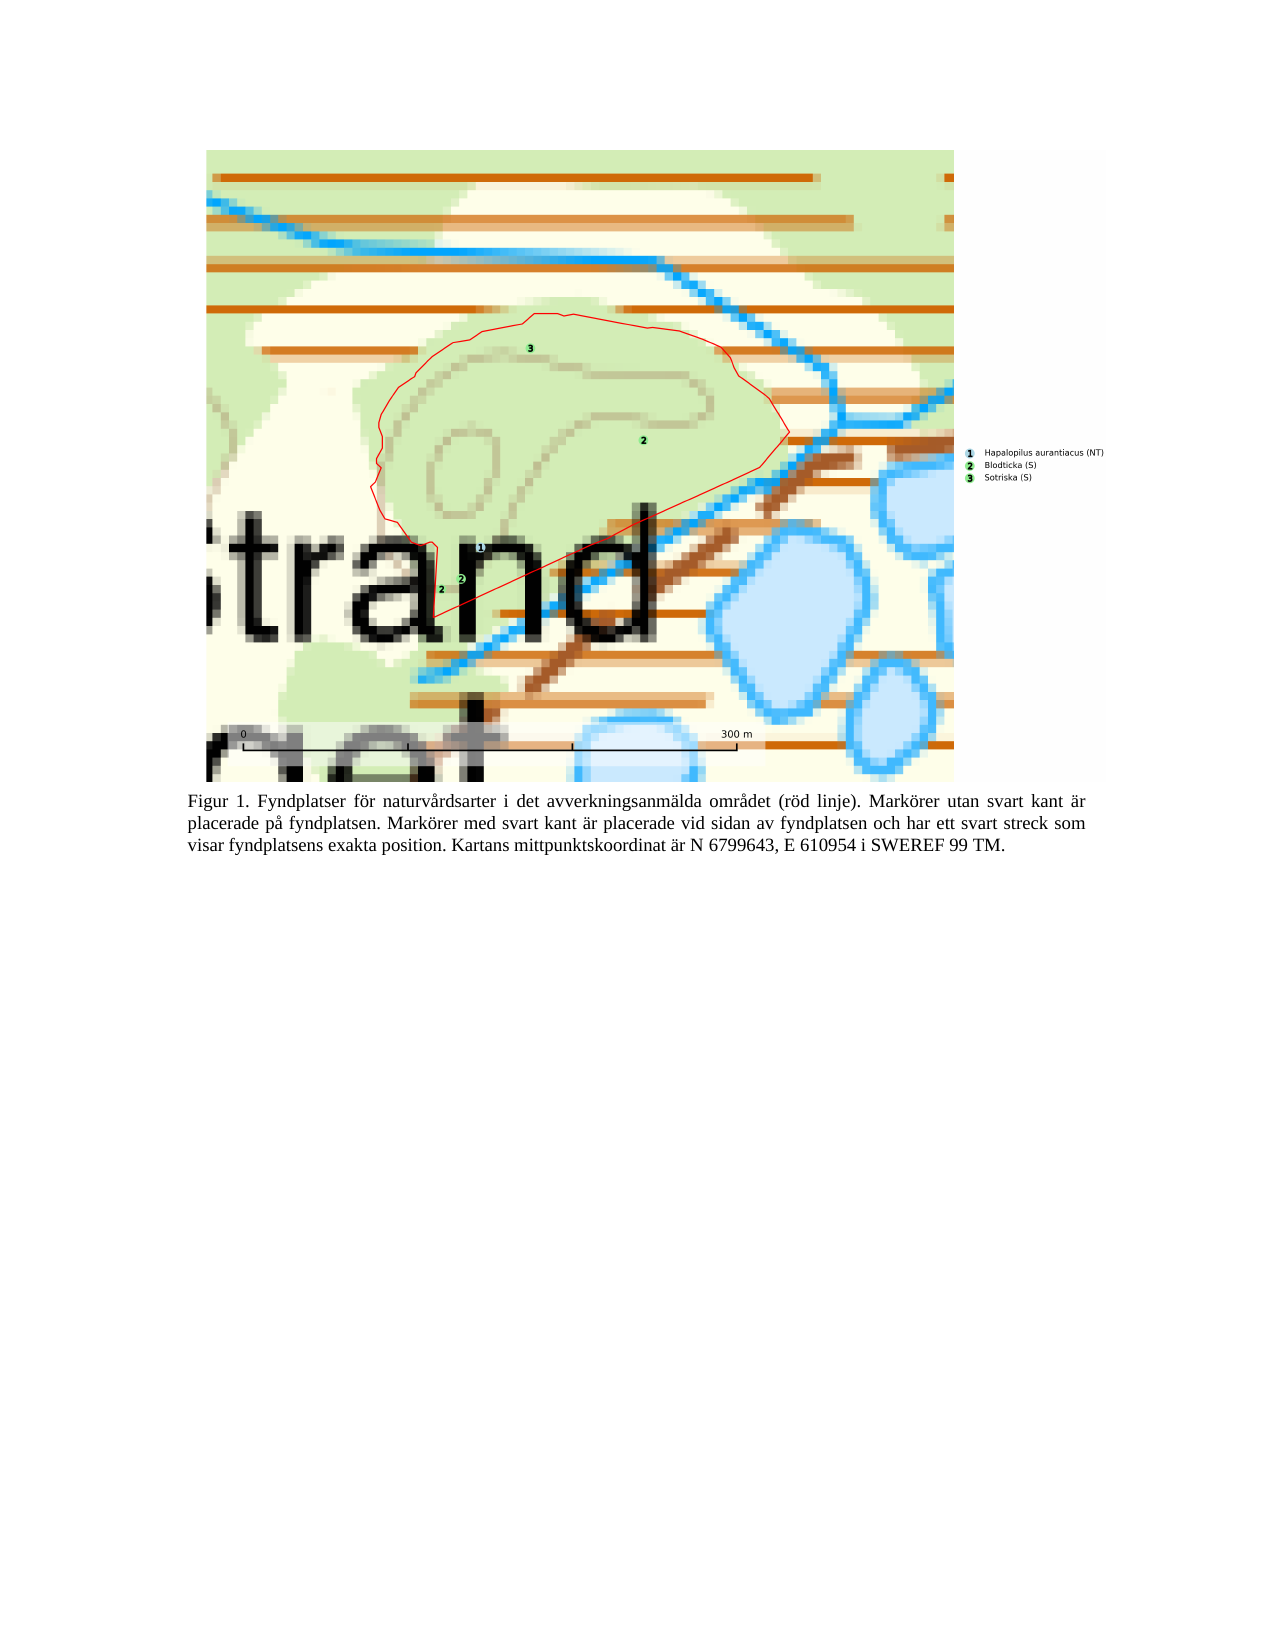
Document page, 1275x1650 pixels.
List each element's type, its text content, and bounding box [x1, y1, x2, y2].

picture [206, 150, 1107, 782]
text Figur 1. Fyndplatser för naturvårdsarter i det avverkningsanmälda området (röd linje). Markörer utan svart kant är placerade på fyndplatsen. Markörer med svart kant är placerade vid sidan av fyndplatsen och har ett svart streck som visar fyndplatsens exakta position. Kartans mittpunktskoordinat är N 6799643, E 610954 i SWEREF 99 TM. [187, 790, 1087, 855]
